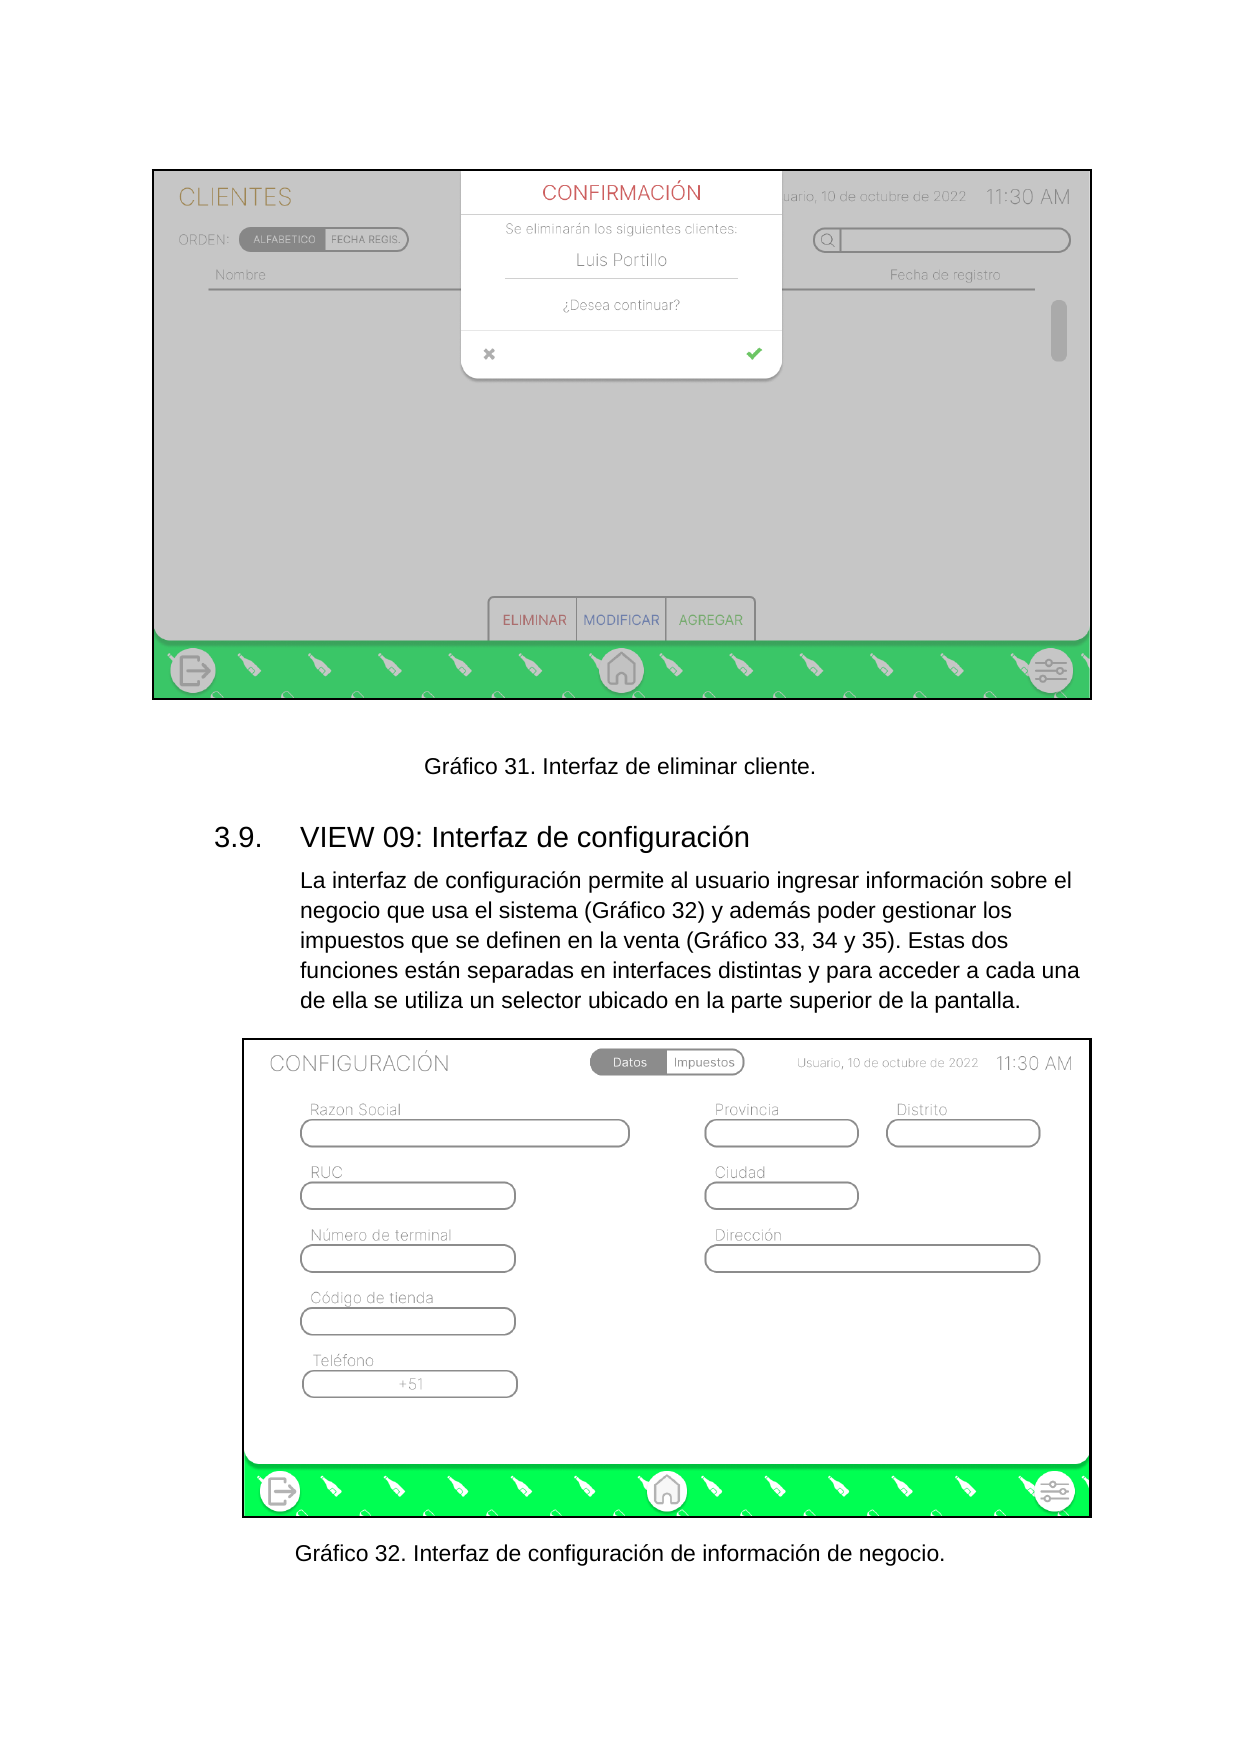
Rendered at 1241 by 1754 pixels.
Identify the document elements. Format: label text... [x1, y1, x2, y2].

picture [154, 171, 1090, 698]
subtitle VIEW 09: Interfaz de configuración [262, 821, 1090, 854]
text La interfaz de configuración permite al usuario ingresar información sobre el negocio que usa el sistema (Gráfico 32) y además poder gestionar los impuestos que se definen en la venta (Gráfico 33, 34 y 35). Estas dos funciones están separadas en interfaces distintas y para acceder a cada una de ella se utiliza un selector ubicado en la parte superior de la pantalla. [300, 867, 1090, 1014]
text Gráfico 31. Interfaz de eliminar cliente. [150, 753, 1090, 779]
picture [244, 1040, 1089, 1516]
